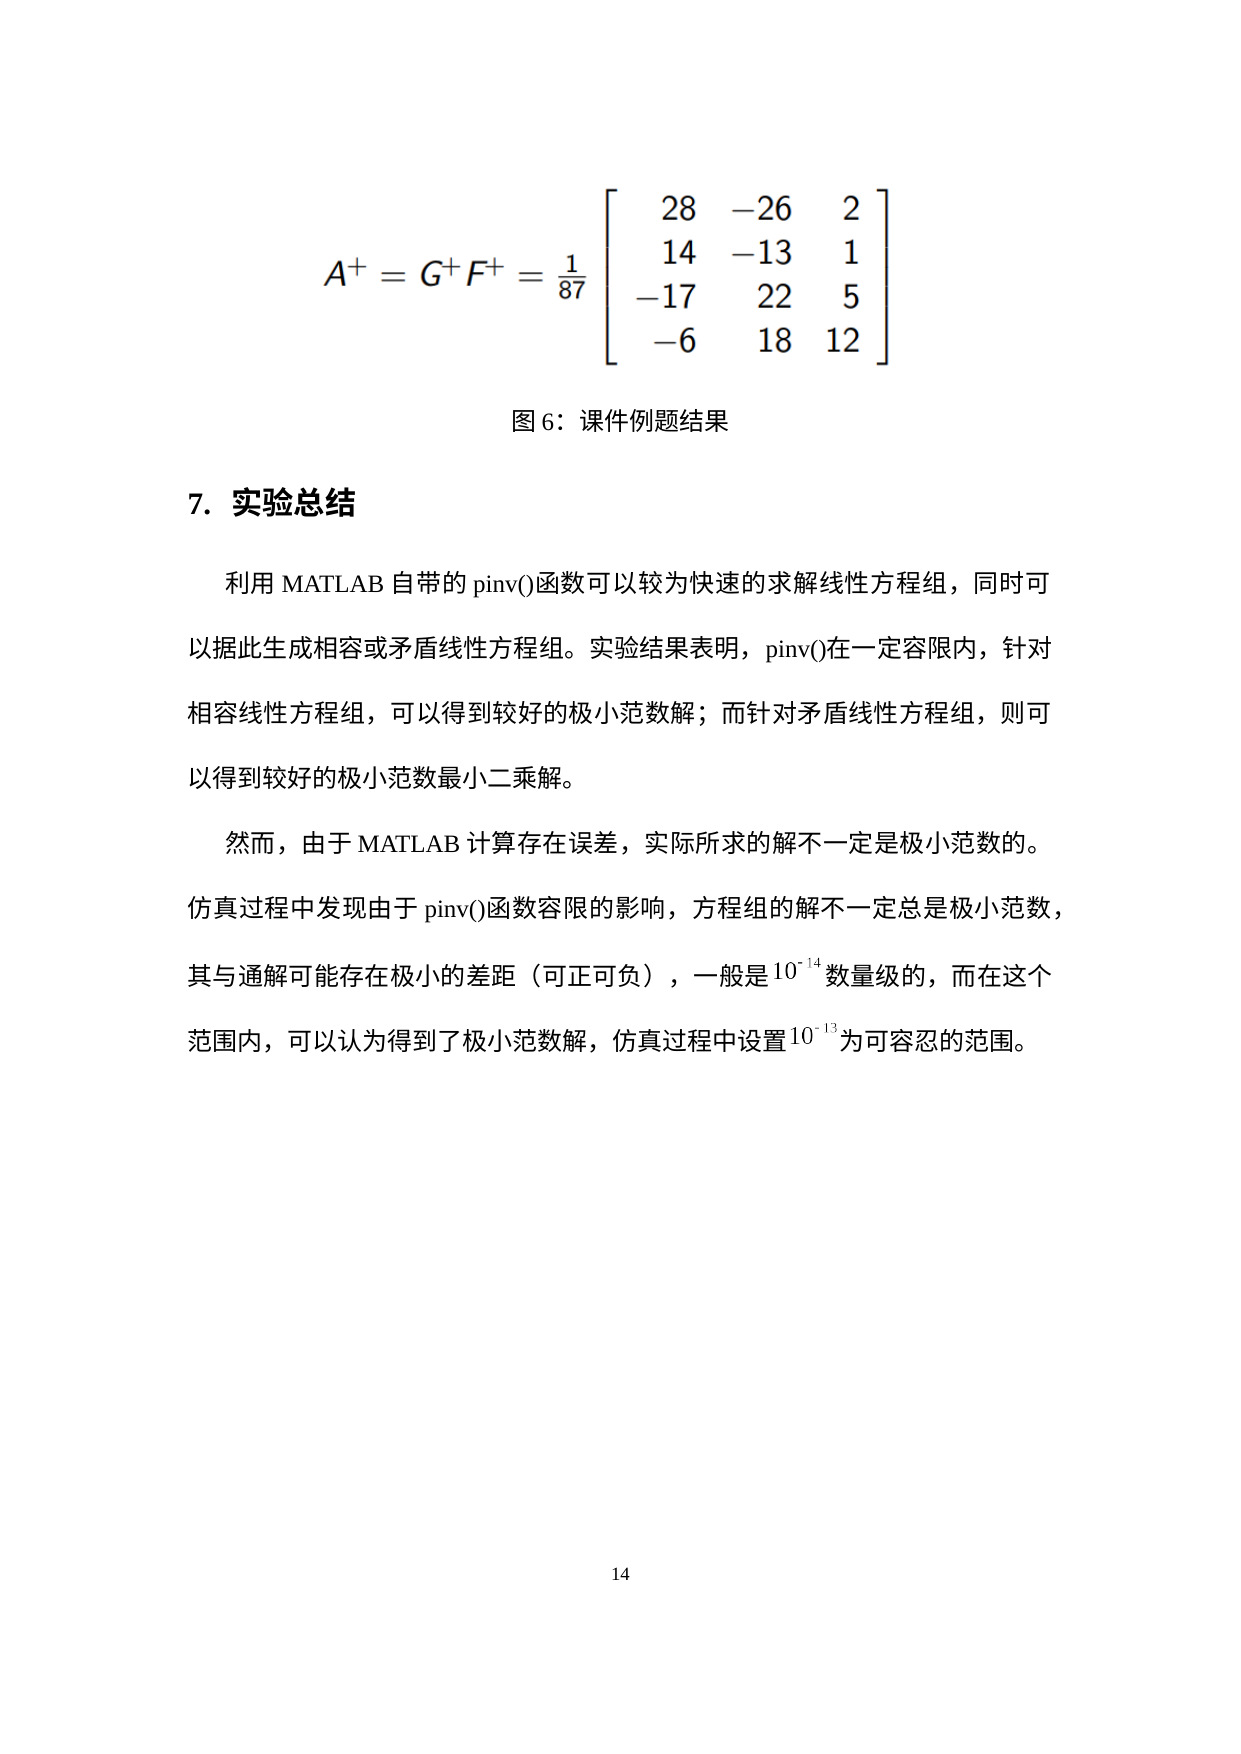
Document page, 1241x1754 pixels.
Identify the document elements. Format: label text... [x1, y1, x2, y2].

text 图6：课件例题结果 [187, 387, 1053, 452]
text 利用MATLAB自带的pinv()函数可以较为快速的求解线性方程组，同时可以据此生成相容或矛盾线性方程组。实验结果表明，pinv()在一定容限内，针对相容线性方程组，可以得到较好的极小范数解；而针对矛盾线性方程组，则可以得到较好的极小范数最小二乘解。 [187, 549, 1053, 809]
text 然而，由于MATLAB计算存在误差，实际所求的解不一定是极小范数的。仿真过程中发现由于pinv()函数容限的影响，方程组的解不一定总是极小范数，其与通解可能存在极小的差距（可正可负），一般是数量级的，而在这个范围内，可以认为得到了极小范数解，仿真过程中设置为可容忍的范围。 [187, 809, 1053, 1069]
picture [316, 159, 925, 380]
subtitle 实验总结 [187, 468, 1053, 533]
